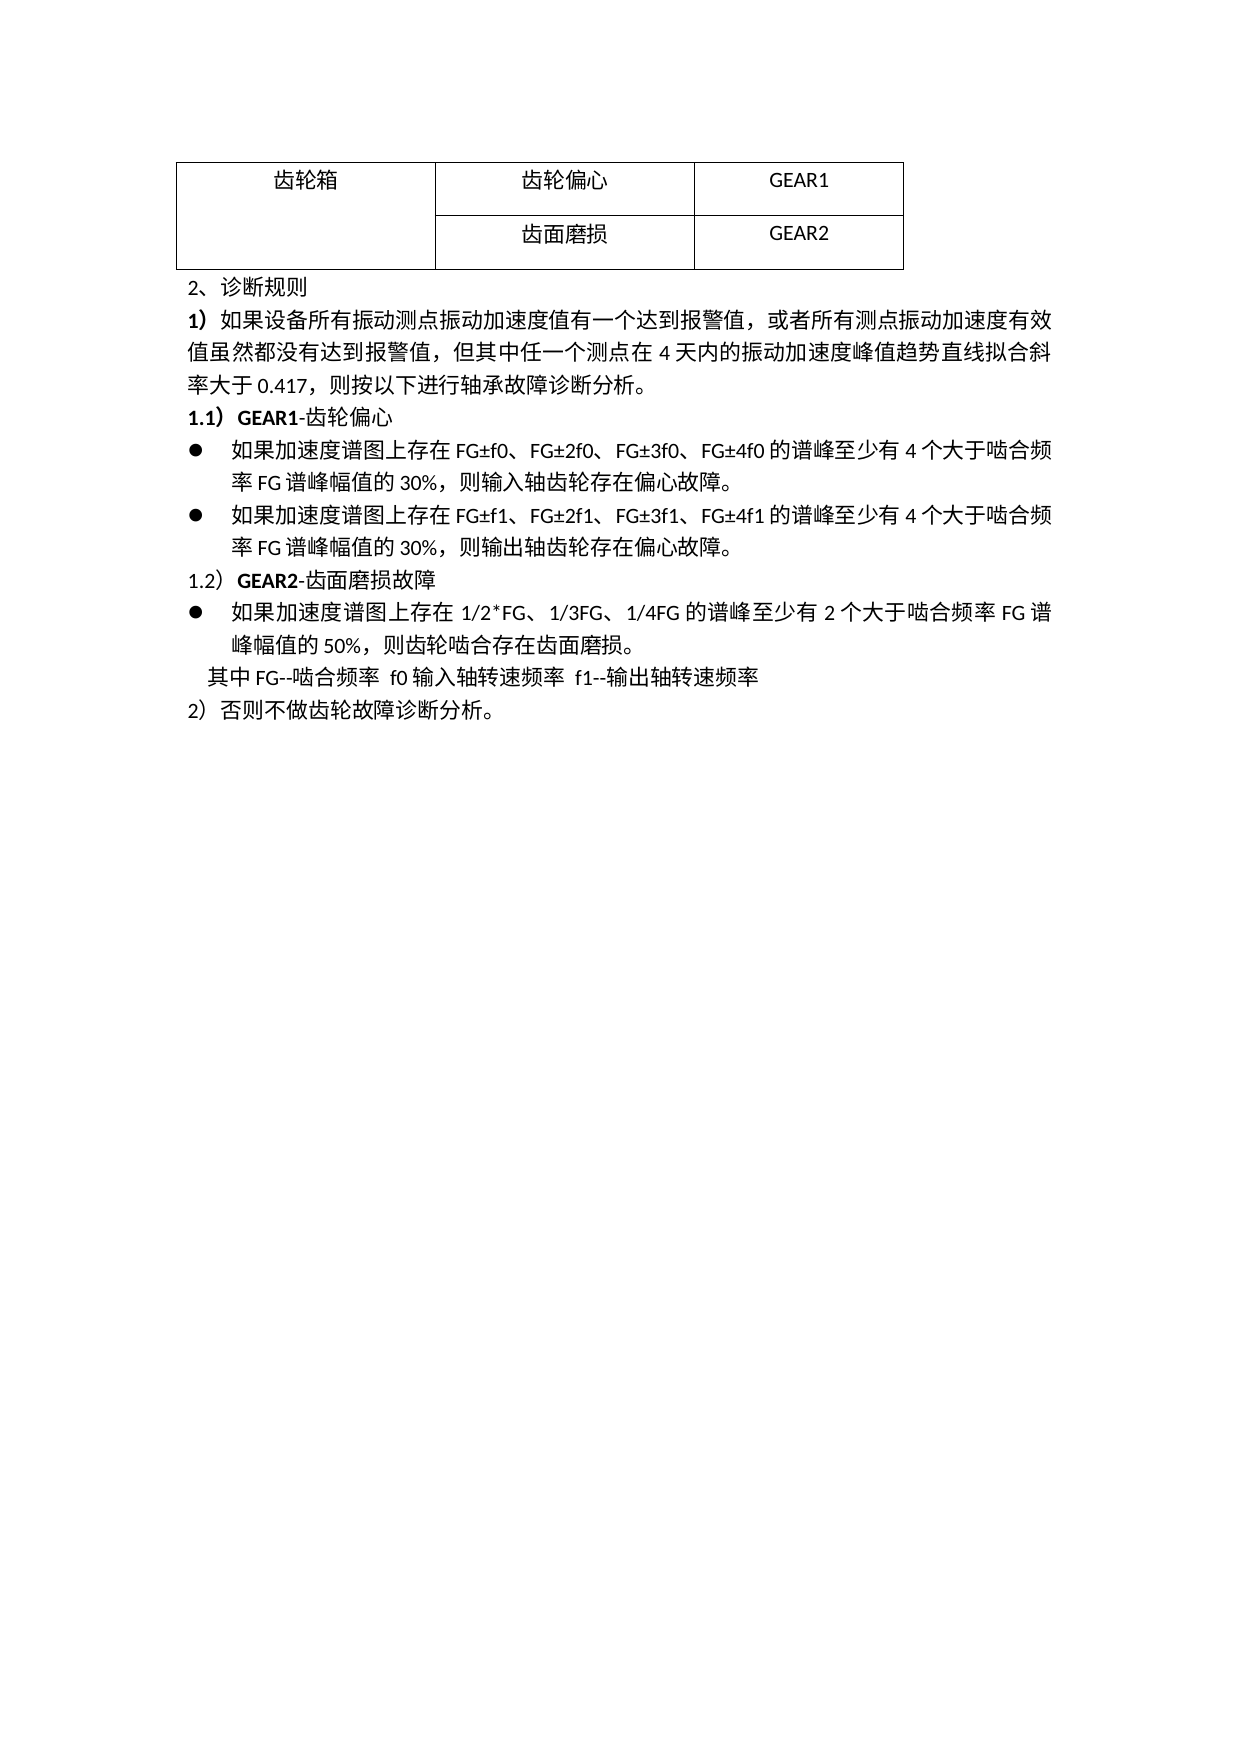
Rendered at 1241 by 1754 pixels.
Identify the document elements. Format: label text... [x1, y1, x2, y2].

table_cell GEAR1 [695, 163, 903, 215]
table_cell 齿轮偏心 [436, 163, 694, 215]
text 其中FG--啮合频率 f0输入轴转速频率 f1--输出轴转速频率 [187, 660, 1053, 692]
text 2）否则不做齿轮故障诊断分析。 [187, 692, 1053, 725]
text 2、诊断规则 [187, 270, 1053, 302]
list 如果加速度谱图上存在FG±f0、FG±2f0、FG±3f0、FG±4f0的谱峰至少有4个大于啮合频率FG谱峰幅值的30%，则输入轴齿轮存在偏心故障。 [187, 432, 1053, 497]
text 1.1）GEAR1-齿轮偏心 [187, 400, 1053, 432]
text 1.2）GEAR2-齿面磨损故障 [187, 562, 1053, 595]
table_cell GEAR2 [695, 216, 903, 269]
table_cell 齿轮箱 [177, 163, 435, 269]
text 1）如果设备所有振动测点振动加速度值有一个达到报警值，或者所有测点振动加速度有效值虽然都没有达到报警值，但其中任一个测点在4天内的振动加速度峰值趋势直线拟合斜率大于0.417，则按以下进行轴承故障诊断分析。 [187, 302, 1053, 400]
list 如果加速度谱图上存在1/2*FG、1/3FG、1/4FG的谱峰至少有2个大于啮合频率FG谱峰幅值的50%，则齿轮啮合存在齿面磨损。 [187, 595, 1053, 660]
list 如果加速度谱图上存在FG±f1、FG±2f1、FG±3f1、FG±4f1的谱峰至少有4个大于啮合频率FG谱峰幅值的30%，则输出轴齿轮存在偏心故障。 [187, 497, 1053, 562]
table_cell 齿面磨损 [436, 216, 694, 269]
